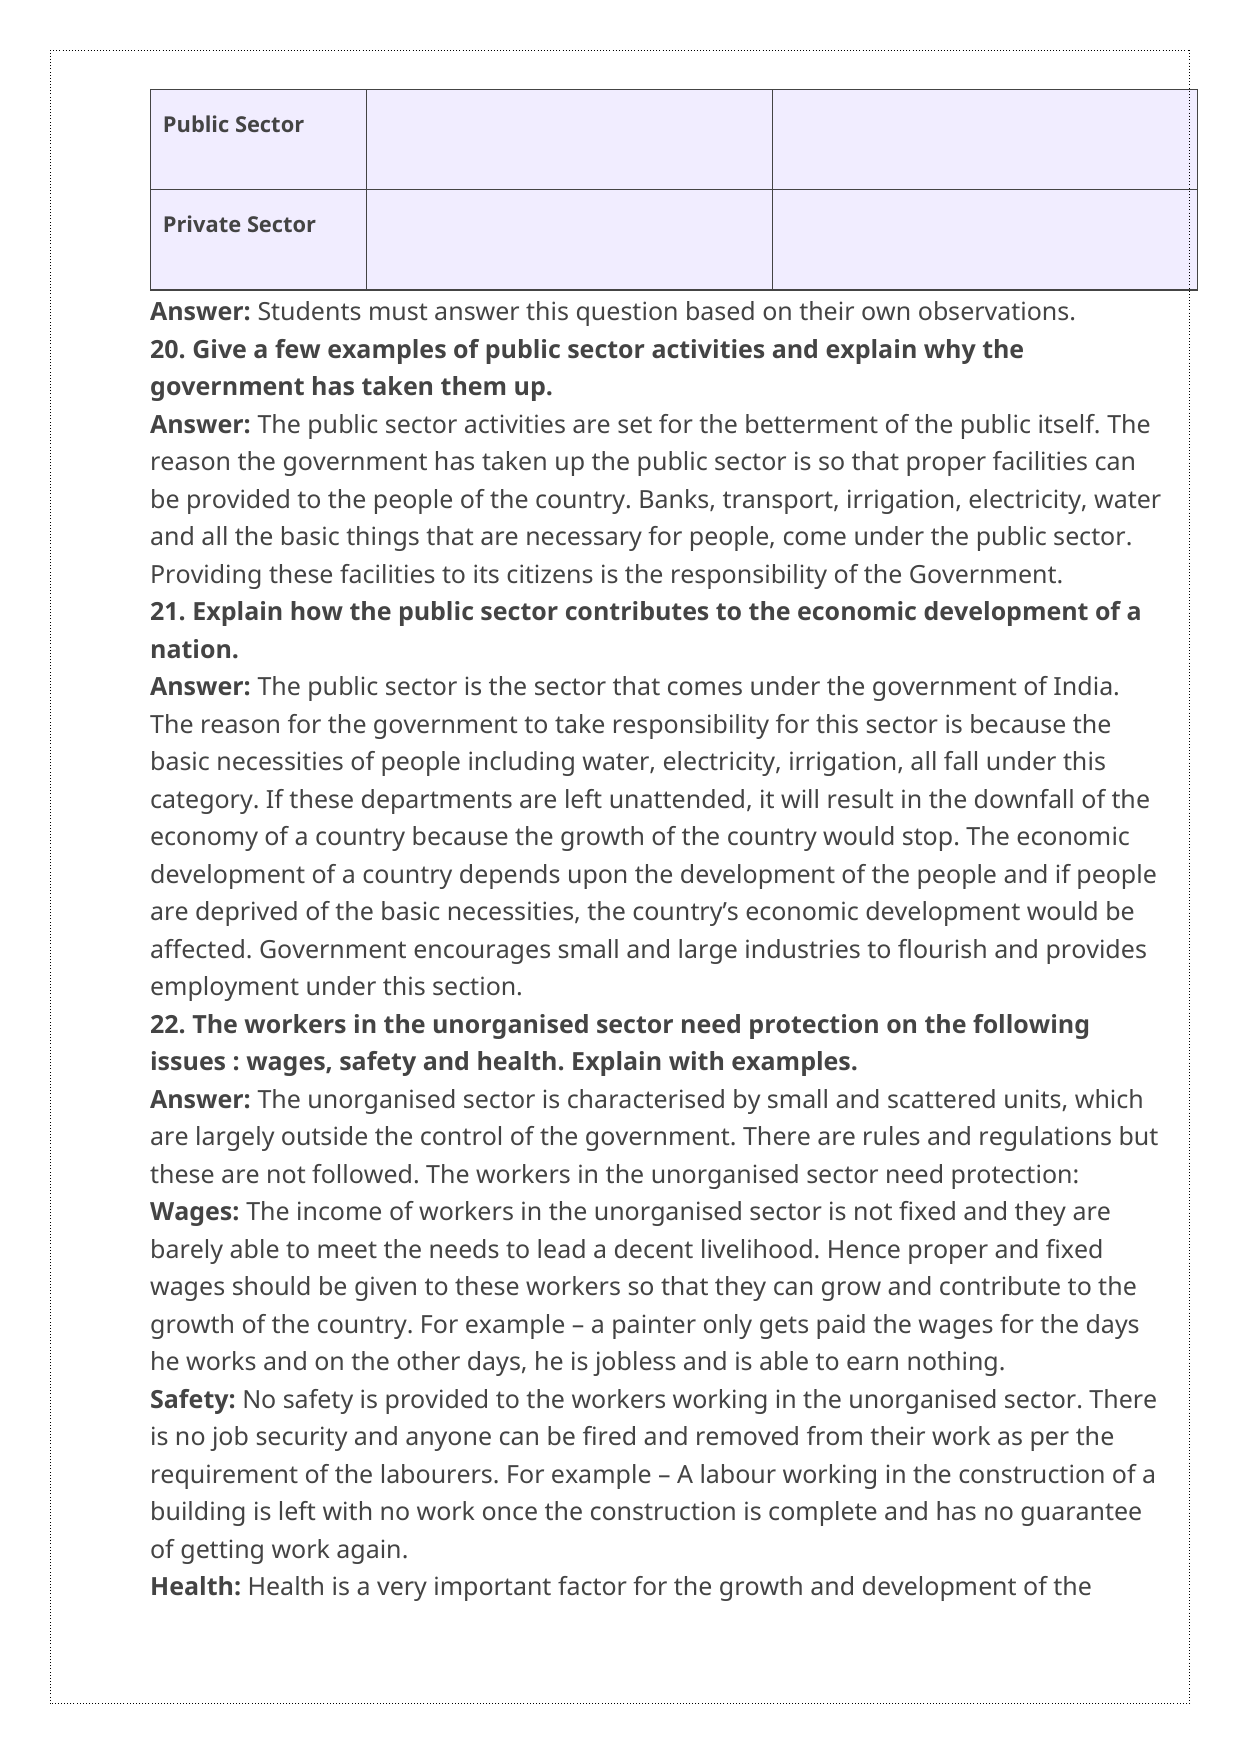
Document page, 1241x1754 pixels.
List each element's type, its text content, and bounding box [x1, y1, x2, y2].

table_cell [773, 190, 1197, 289]
table_cell Private Sector [151, 190, 366, 289]
table_cell Public Sector [151, 90, 366, 189]
table_cell [367, 190, 772, 289]
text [150, 291, 1167, 1603]
table_cell [773, 90, 1197, 189]
table_cell [367, 90, 772, 189]
